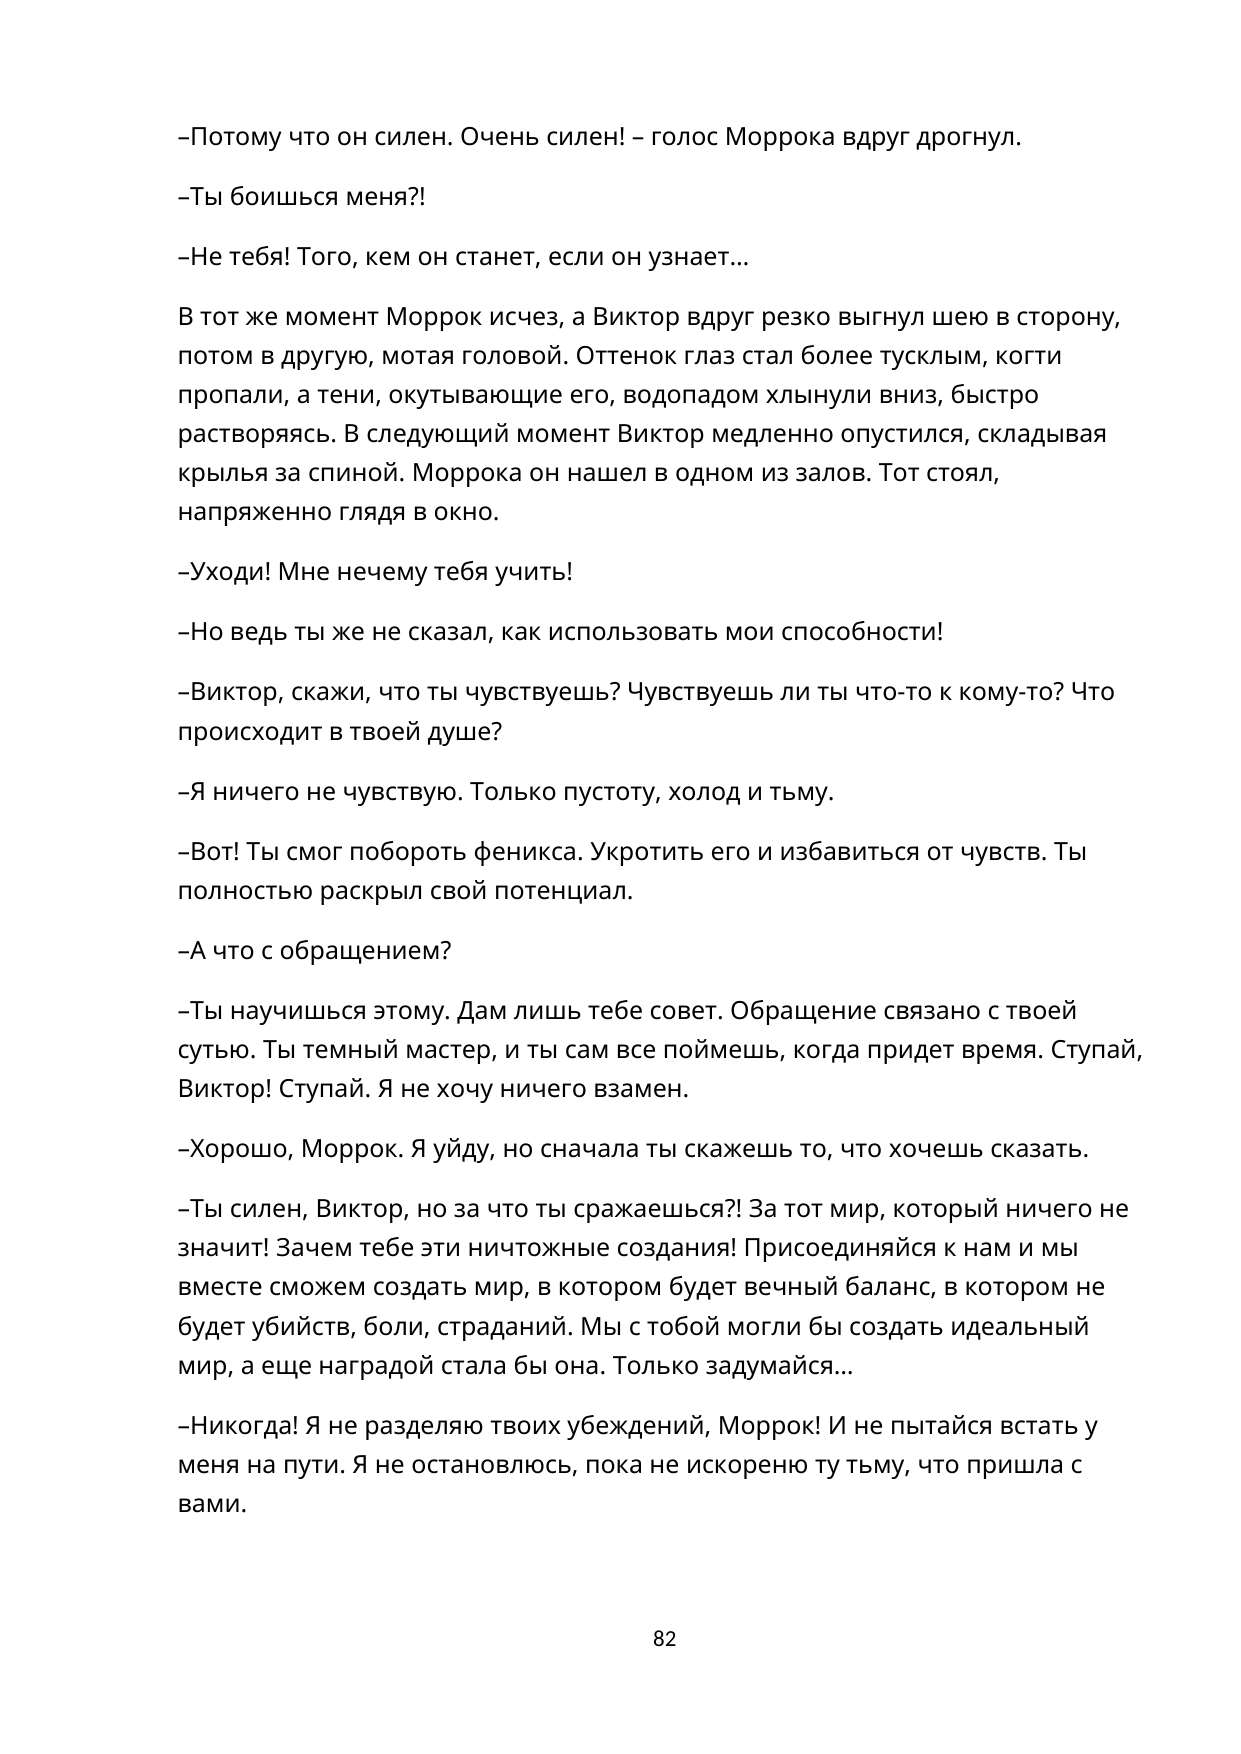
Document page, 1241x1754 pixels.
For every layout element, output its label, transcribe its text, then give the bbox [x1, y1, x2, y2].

text –Уходи! Мне нечему тебя учить! [177, 554, 1152, 588]
text –Никогда! Я не разделяю твоих убеждений, Моррок! И не пытайся встать у меня на пути. Я не остановлюсь, пока не искореню ту тьму, что пришла с вами. [177, 1407, 1152, 1520]
text В тот же момент Моррок исчез, а Виктор вдруг резко выгнул шею в сторону, потом в другую, мотая головой. Оттенок глаз стал более тусклым, когти пропали, а тени, окутывающие его, водопадом хлынули вниз, быстро растворяясь. В следующий момент Виктор медленно опустился, складывая крылья за спиной. Моррока он нашел в одном из залов. Тот стоял, напряженно глядя в окно. [177, 298, 1152, 528]
text –Виктор, скажи, что ты чувствуешь? Чувствуешь ли ты что-то к кому-то? Что происходит в твоей душе? [177, 674, 1152, 747]
text –Вот! Ты смог побороть феникса. Укротить его и избавиться от чувств. Ты полностью раскрыл свой потенциал. [177, 833, 1152, 906]
text –Ты силен, Виктор, но за что ты сражаешься?! За тот мир, который ничего не значит! Зачем тебе эти ничтожные создания! Присоединяйся к нам и мы вместе сможем создать мир, в котором будет вечный баланс, в котором не будет убийств, боли, страданий. Мы с тобой могли бы создать идеальный мир, а еще наградой стала бы она. Только задумайся… [177, 1191, 1152, 1381]
text –А что с обращением? [177, 932, 1152, 966]
text –Не тебя! Того, кем он станет, если он узнает… [177, 238, 1152, 272]
text –Но ведь ты же не сказал, как использовать мои способности! [177, 614, 1152, 648]
text –Потому что он силен. Очень силен! – голос Моррока вдруг дрогнул. [177, 118, 1152, 152]
text –Ты научишься этому. Дам лишь тебе совет. Обращение связано с твоей сутью. Ты темный мастер, и ты сам все поймешь, когда придет время. Ступай, Виктор! Ступай. Я не хочу ничего взамен. [177, 992, 1152, 1105]
text –Ты боишься меня?! [177, 178, 1152, 212]
text –Хорошо, Моррок. Я уйду, но сначала ты скажешь то, что хочешь сказать. [177, 1131, 1152, 1165]
text –Я ничего не чувствую. Только пустоту, холод и тьму. [177, 773, 1152, 807]
